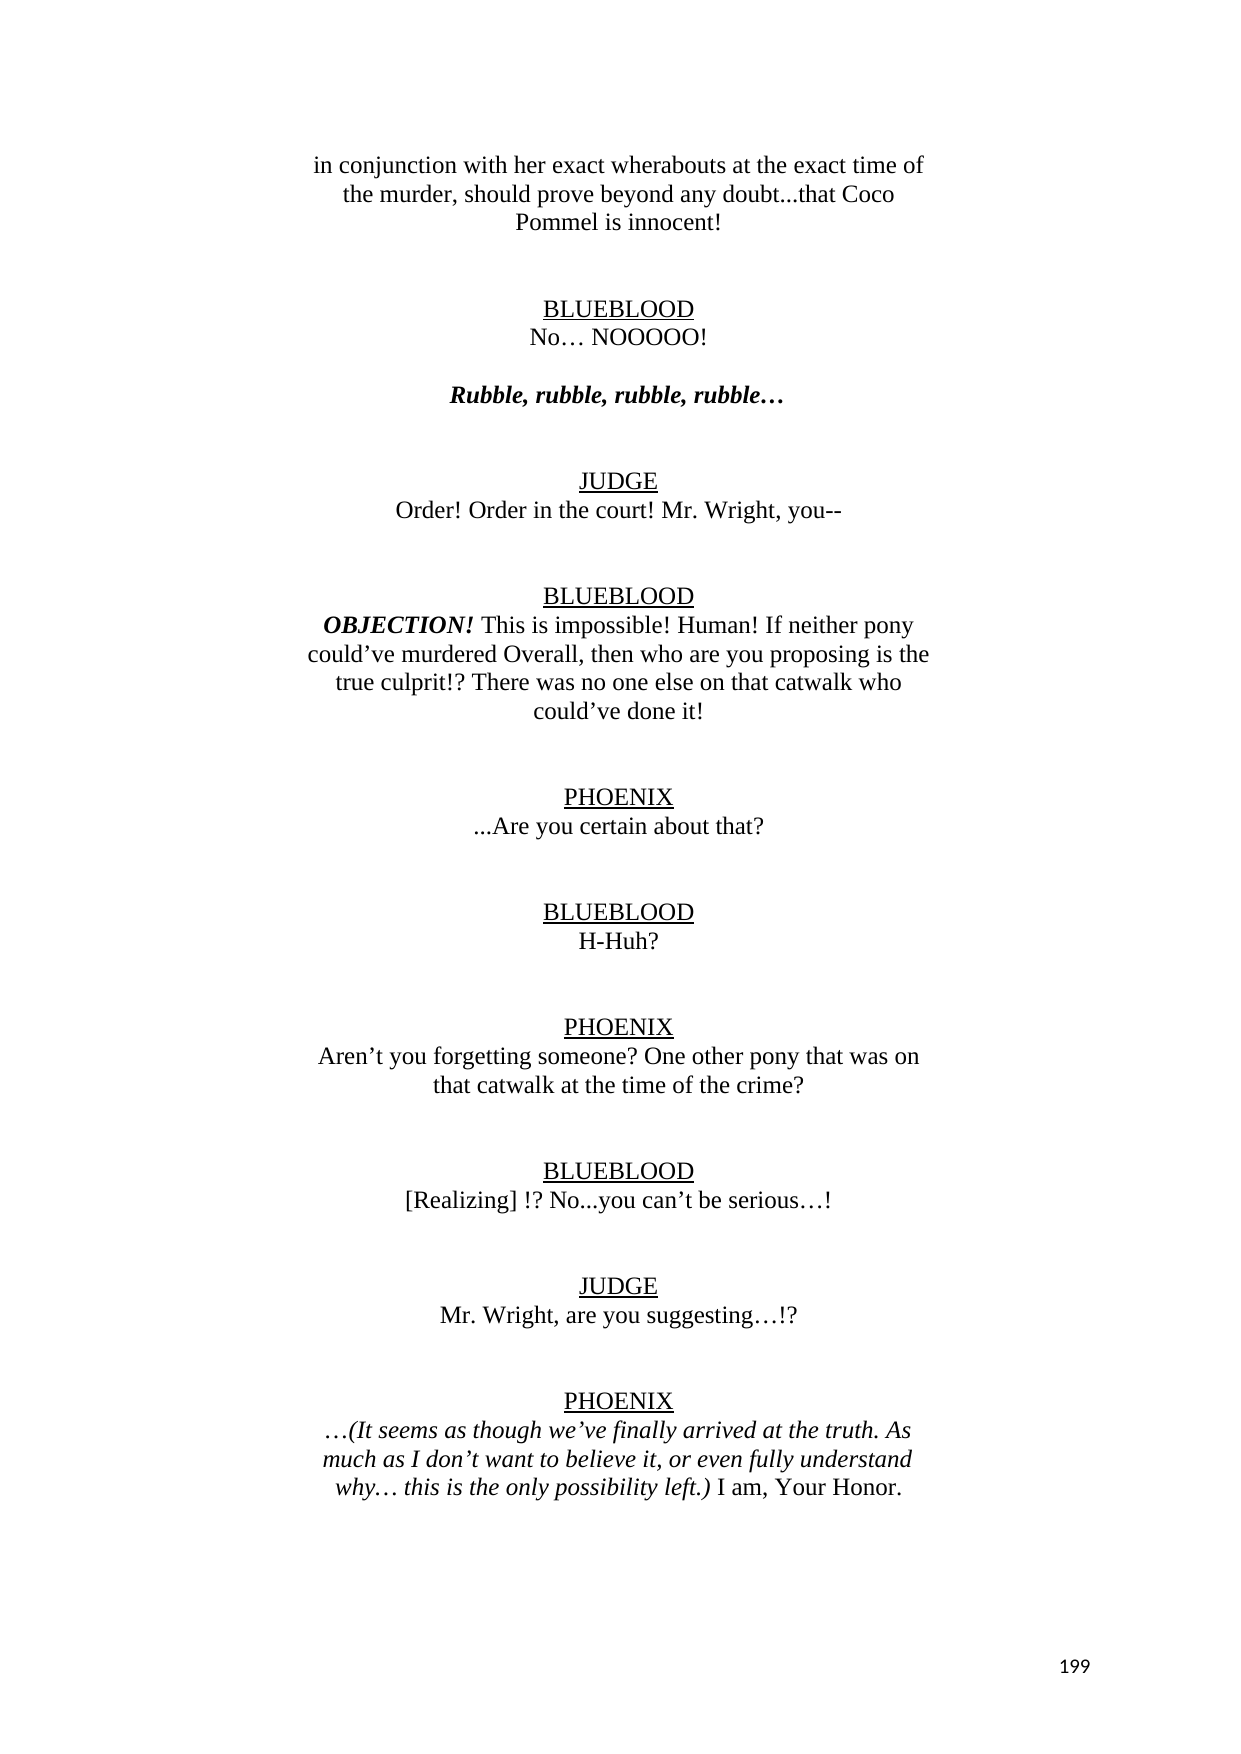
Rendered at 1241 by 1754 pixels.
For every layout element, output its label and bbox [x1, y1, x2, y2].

text [300, 150, 937, 1501]
